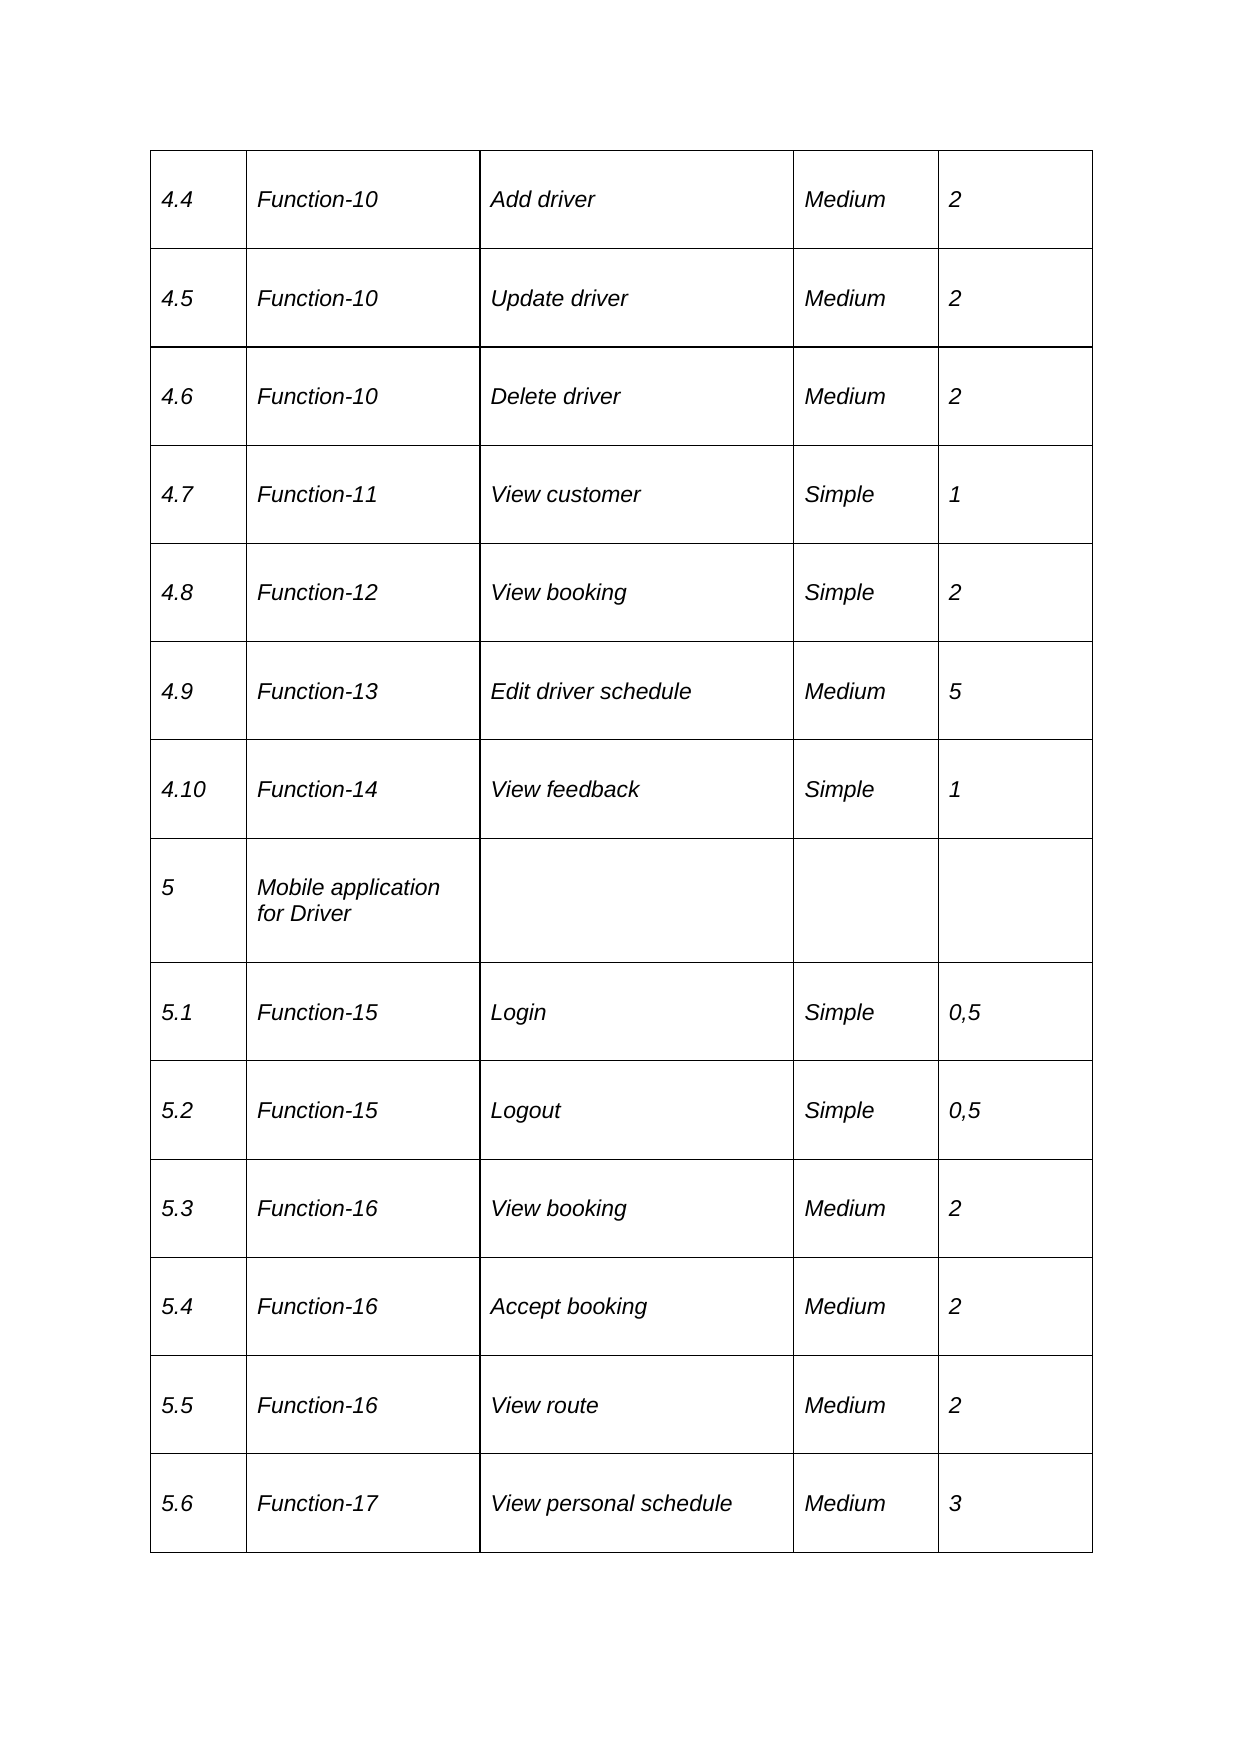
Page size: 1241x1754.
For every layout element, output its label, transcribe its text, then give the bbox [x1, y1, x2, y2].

table_cell Medium [794, 1160, 938, 1257]
table_cell [481, 839, 793, 962]
table_cell 1 [939, 740, 1092, 838]
table_cell Medium [794, 1258, 938, 1355]
table_cell 5.4 [151, 1258, 246, 1355]
table_cell 2 [939, 151, 1092, 248]
table_cell 0,5 [939, 963, 1092, 1060]
table_cell 5.5 [151, 1356, 246, 1453]
table_cell [939, 839, 1092, 962]
table_cell 3 [939, 1454, 1092, 1552]
table_cell 5 [939, 642, 1092, 739]
table_cell View booking [481, 544, 793, 641]
table_cell 4.8 [151, 544, 246, 641]
table_cell Medium [794, 1454, 938, 1552]
table_cell 4.5 [151, 249, 246, 346]
table_cell 1 [939, 446, 1092, 543]
table_cell Edit driver schedule [481, 642, 793, 739]
table_cell Function-12 [247, 544, 479, 641]
table_cell Medium [794, 249, 938, 346]
table_cell Delete driver [481, 348, 793, 445]
table_cell Medium [794, 151, 938, 248]
table_cell Simple [794, 446, 938, 543]
table_cell Function-15 [247, 1061, 479, 1159]
table_cell Mobile application for Driver [247, 839, 479, 962]
table_cell 2 [939, 348, 1092, 445]
table_cell 2 [939, 1356, 1092, 1453]
table_cell 5 [151, 839, 246, 962]
table_cell Function-16 [247, 1258, 479, 1355]
table_cell 2 [939, 249, 1092, 346]
table_cell Simple [794, 963, 938, 1060]
table_cell View customer [481, 446, 793, 543]
table_cell Medium [794, 642, 938, 739]
table_cell 4.4 [151, 151, 246, 248]
table_cell View route [481, 1356, 793, 1453]
table_cell Accept booking [481, 1258, 793, 1355]
table_cell Medium [794, 1356, 938, 1453]
table_cell Function-10 [247, 348, 479, 445]
table_cell Simple [794, 544, 938, 641]
table_cell 4.7 [151, 446, 246, 543]
table_cell 5.2 [151, 1061, 246, 1159]
table_cell 2 [939, 1258, 1092, 1355]
table_cell 2 [939, 1160, 1092, 1257]
table_cell 5.1 [151, 963, 246, 1060]
table_cell Logout [481, 1061, 793, 1159]
table_cell Login [481, 963, 793, 1060]
table_cell 4.6 [151, 348, 246, 445]
table_cell 2 [939, 544, 1092, 641]
table_cell Function-10 [247, 249, 479, 346]
table_cell Medium [794, 348, 938, 445]
table_cell 4.9 [151, 642, 246, 739]
table_cell Function-13 [247, 642, 479, 739]
table_cell 5.3 [151, 1160, 246, 1257]
table_cell View feedback [481, 740, 793, 838]
table_cell Add driver [481, 151, 793, 248]
table_cell 5.6 [151, 1454, 246, 1552]
table_cell Update driver [481, 249, 793, 346]
table_cell Function-16 [247, 1356, 479, 1453]
table_cell 4.10 [151, 740, 246, 838]
table_cell Function-17 [247, 1454, 479, 1552]
table_cell 0,5 [939, 1061, 1092, 1159]
table_cell [794, 839, 938, 962]
table_cell Simple [794, 1061, 938, 1159]
table_cell Function-16 [247, 1160, 479, 1257]
table_cell Function-11 [247, 446, 479, 543]
table_cell View personal schedule [481, 1454, 793, 1552]
table_cell Function-15 [247, 963, 479, 1060]
table_cell Function-10 [247, 151, 479, 248]
table_cell View booking [481, 1160, 793, 1257]
table_cell Simple [794, 740, 938, 838]
table_cell Function-14 [247, 740, 479, 838]
